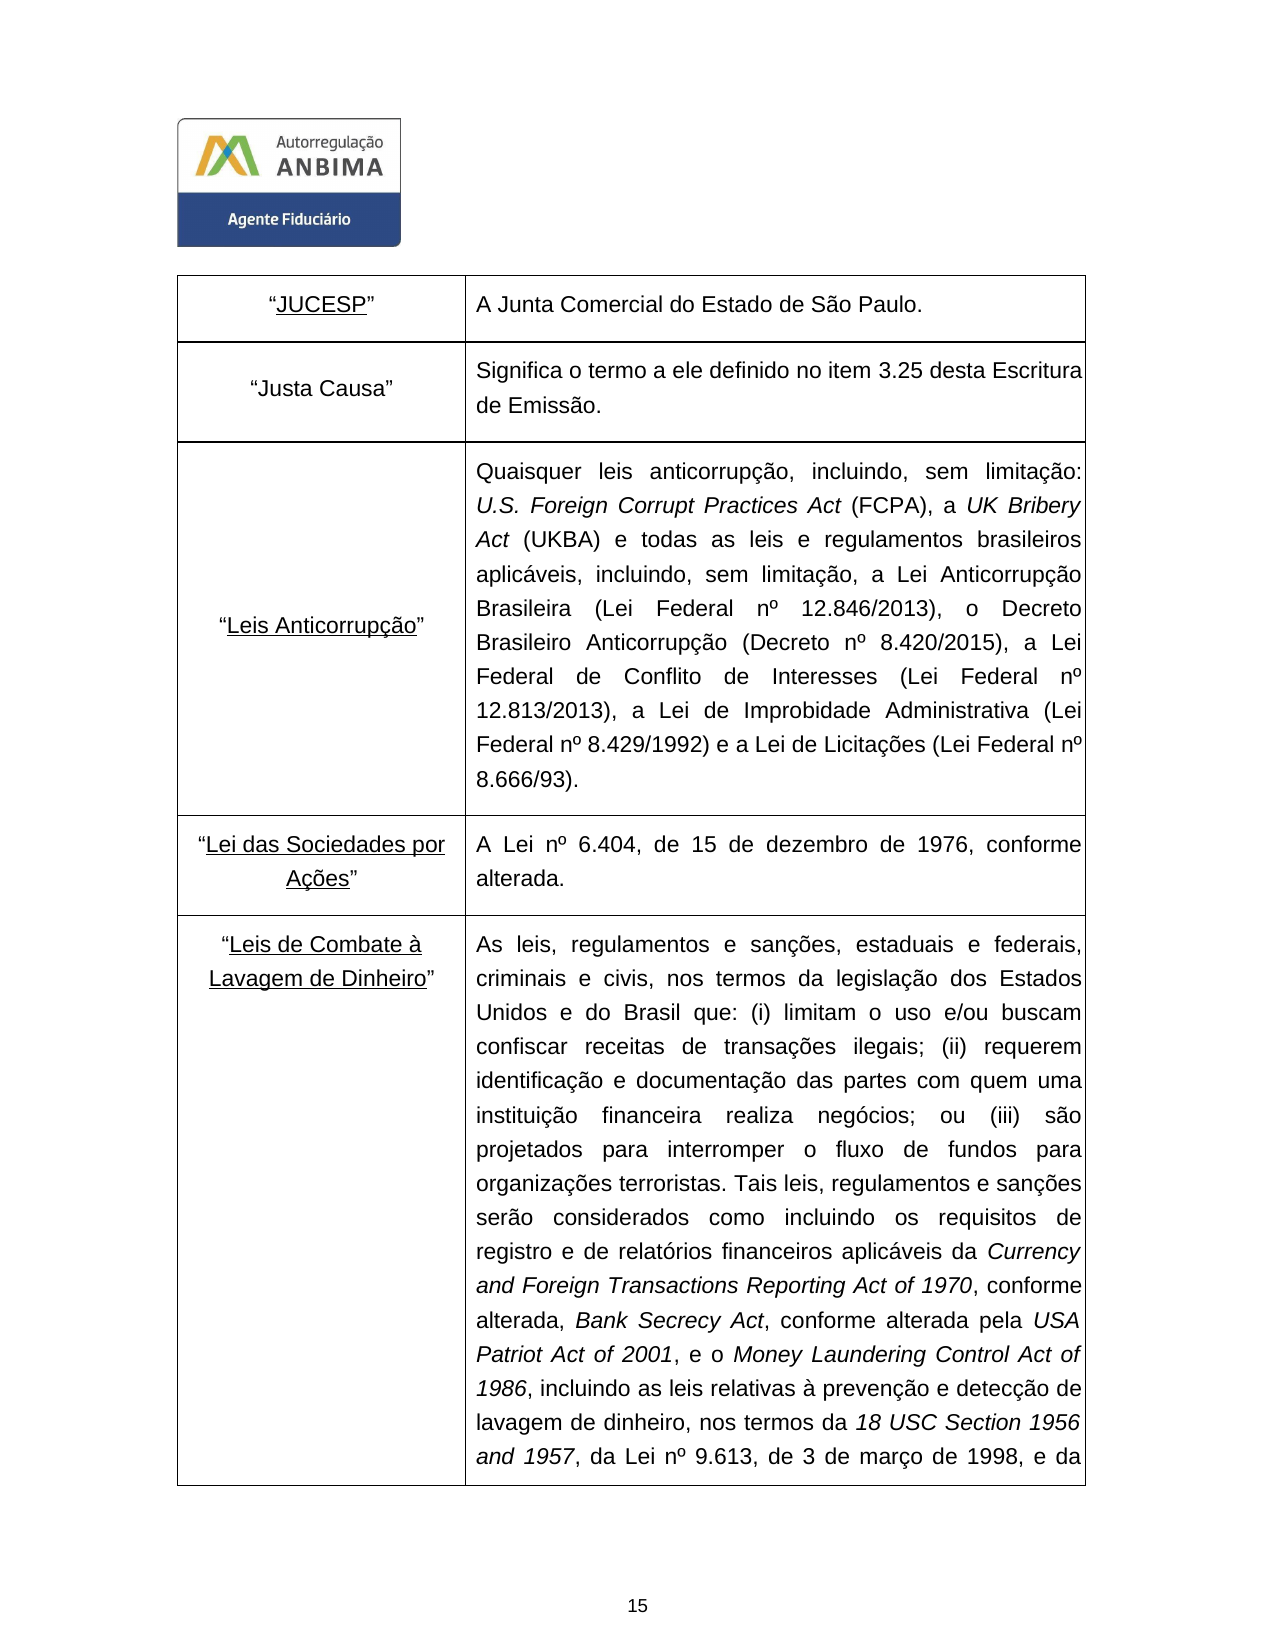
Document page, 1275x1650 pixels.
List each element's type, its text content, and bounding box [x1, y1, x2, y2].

table_cell “Lei das Sociedades por Ações” [178, 816, 465, 915]
table_header Significa o termo a ele definido no item 3.25 desta Escritura de Emissão. [466, 343, 1085, 441]
picture [177, 118, 401, 247]
table_cell “Leis de Combate à Lavagem de Dinheiro” [178, 916, 465, 1484]
table_header “Leis Anticorrupção” [178, 443, 465, 815]
table_cell A Lei nº 6.404, de 15 de dezembro de 1976, conforme alterada. [466, 816, 1085, 915]
table_header “Justa Causa” [178, 343, 465, 441]
table_cell “JUCESP” [178, 276, 465, 341]
table_cell A Junta Comercial do Estado de São Paulo. [466, 276, 1085, 341]
table_header Quaisquer leis anticorrupção, incluindo, sem limitação: U.S. Foreign Corrupt Practices Act (FCPA), a UK Bribery Act (UKBA) e todas as leis e regulamentos brasileiros aplicáveis, incluindo, sem limitação, a Lei Anticorrupção Brasileira (Lei Federal nº 12.846/2013), o Decreto Brasileiro Anticorrupção (Decreto nº 8.420/2015), a Lei Federal de Conflito de Interesses (Lei Federal nº 12.813/2013), a Lei de Improbidade Administrativa (Lei Federal nº 8.429/1992) e a Lei de Licitações (Lei Federal nº 8.666/93). [466, 443, 1085, 815]
